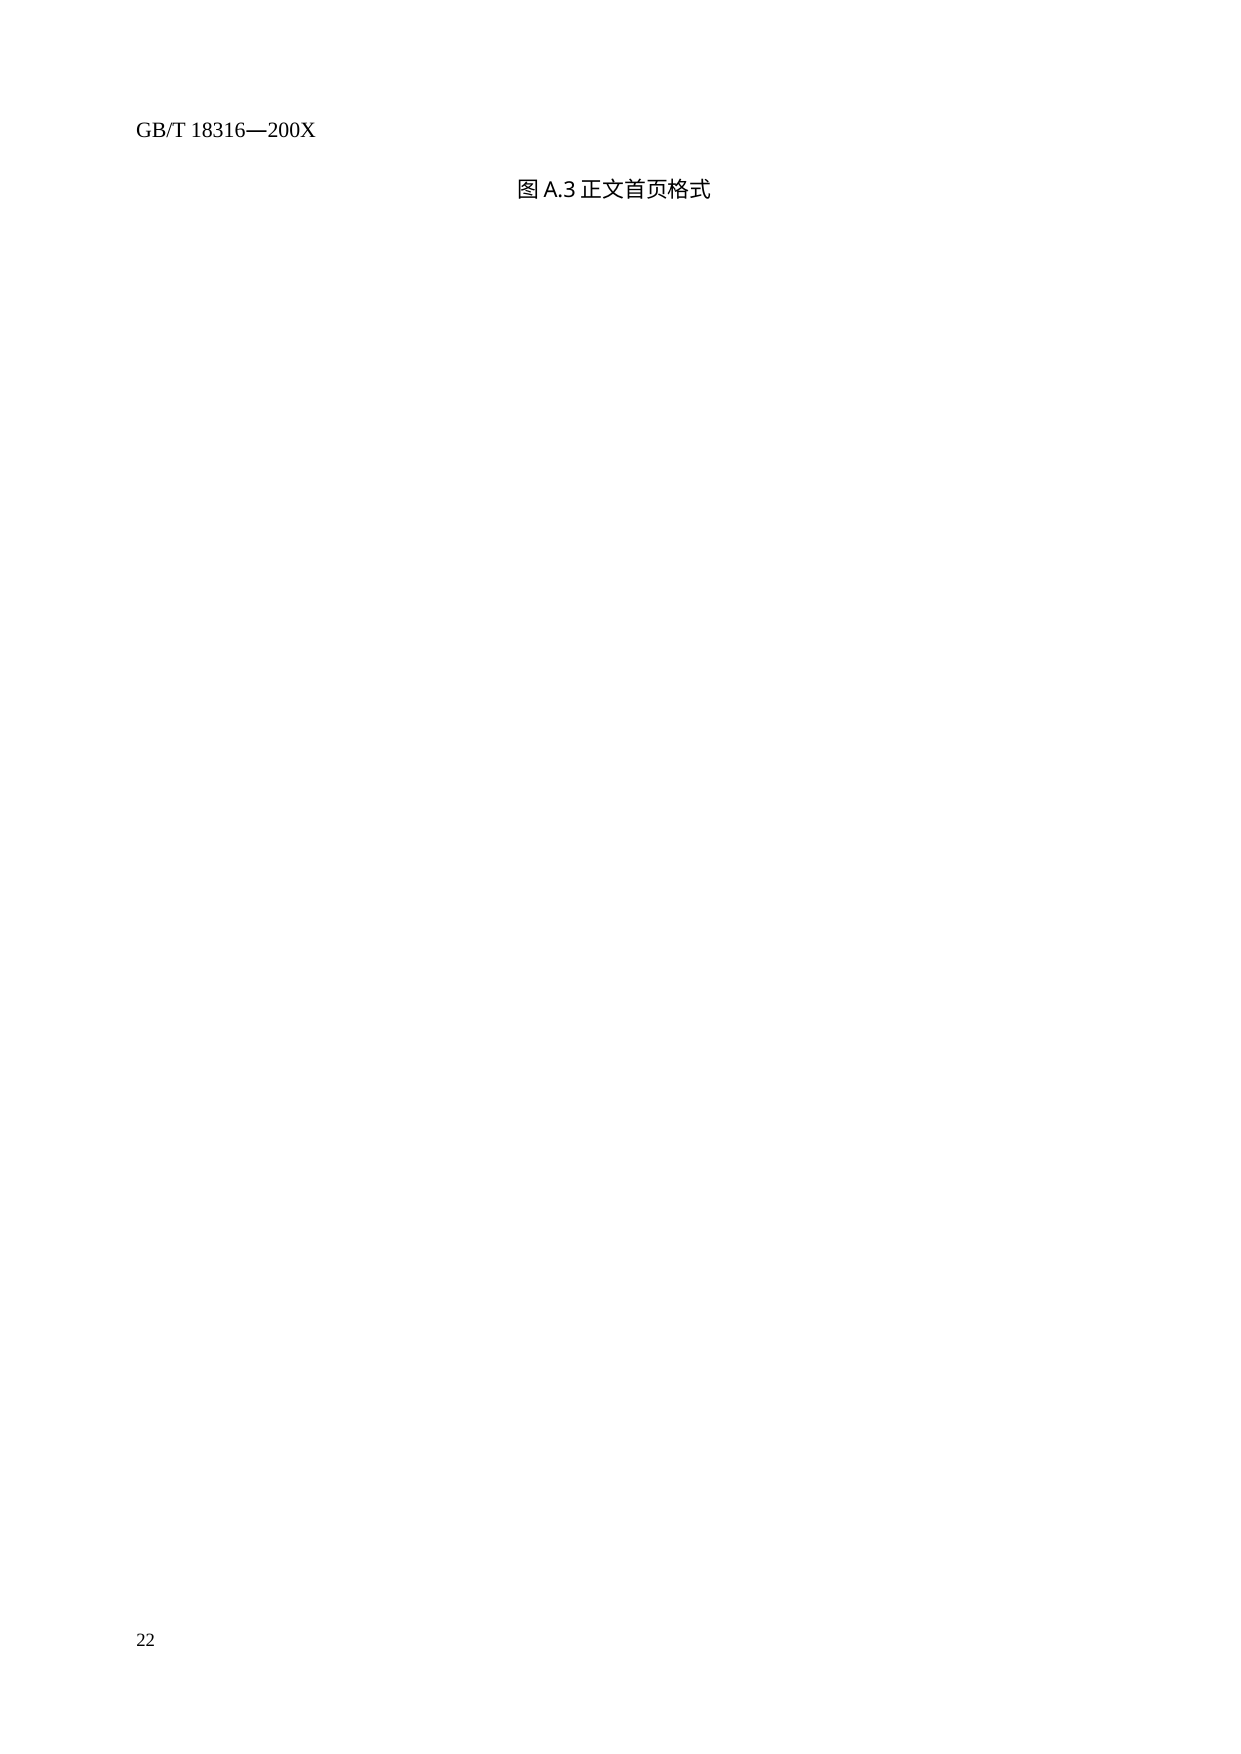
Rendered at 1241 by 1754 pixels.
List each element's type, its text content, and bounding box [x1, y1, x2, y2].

text 图A.3正文首页格式 [136, 171, 1092, 204]
